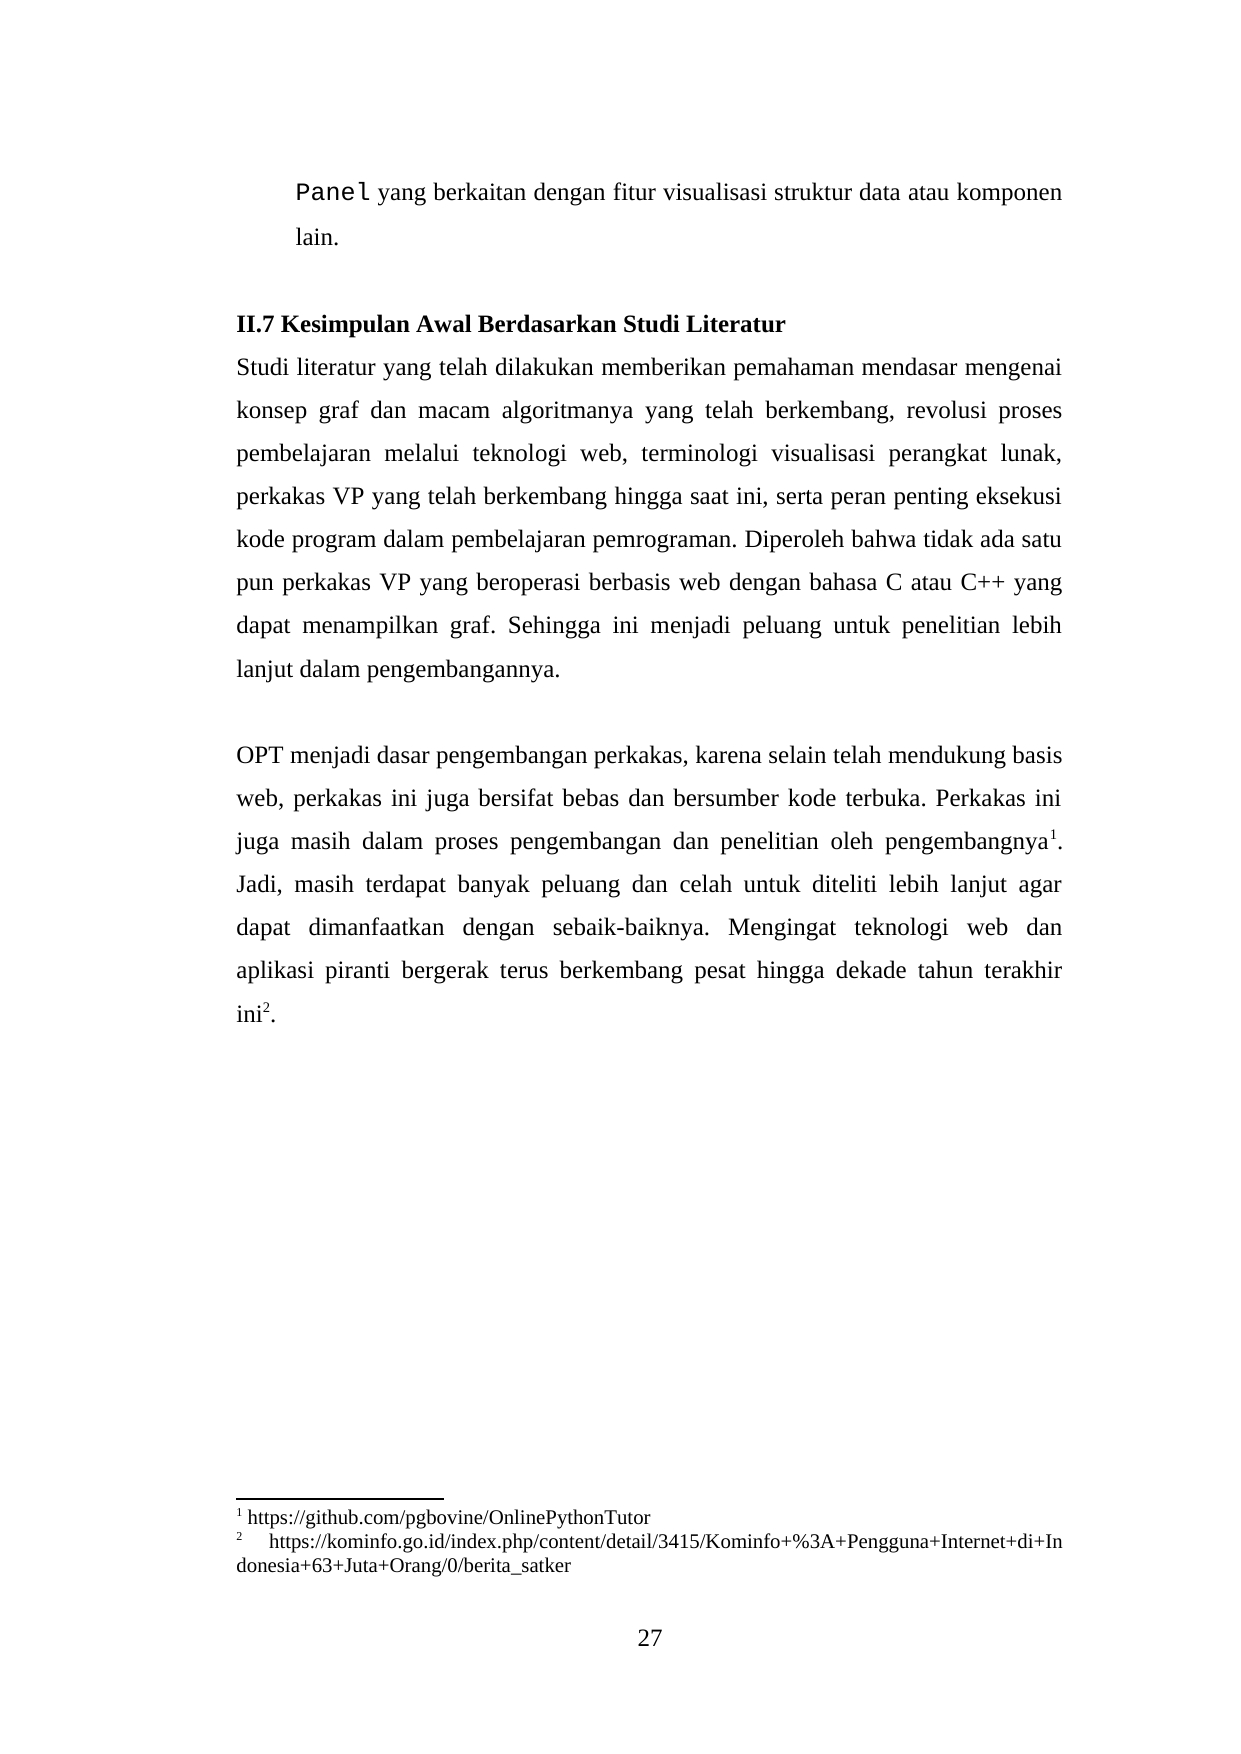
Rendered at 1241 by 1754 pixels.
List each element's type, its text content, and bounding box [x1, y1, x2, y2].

text Studi literatur yang telah dilakukan memberikan pemahaman mendasar mengenai konsep graf dan macam algoritmanya yang telah berkembang, revolusi proses pembelajaran melalui teknologi web, terminologi visualisasi perangkat lunak, perkakas VP yang telah berkembang hingga saat ini, serta peran penting eksekusi kode program dalam pembelajaran pemrograman. Diperoleh bahwa tidak ada satu pun perkakas VP yang beroperasi berbasis web dengan bahasa C atau C++ yang dapat menampilkan graf. Sehingga ini menjadi peluang untuk penelitian lebih lanjut dalam pengembangannya. [236, 352, 1063, 682]
text OPT menjadi dasar pengembangan perkakas, karena selain telah mendukung basis web, perkakas ini juga bersifat bebas dan bersumber kode terbuka. Perkakas ini juga masih dalam proses pengembangan dan penelitian oleh pengembangnya. Jadi, masih terdapat banyak peluang dan celah untuk diteliti lebih lanjut agar dapat dimanfaatkan dengan sebaik-baiknya. Mengingat teknologi web dan aplikasi piranti bergerak terus berkembang pesat hingga dekade tahun terakhir ini. [236, 740, 1063, 1027]
subtitle II.7 Kesimpulan Awal Berdasarkan Studi Literatur [236, 309, 1063, 337]
